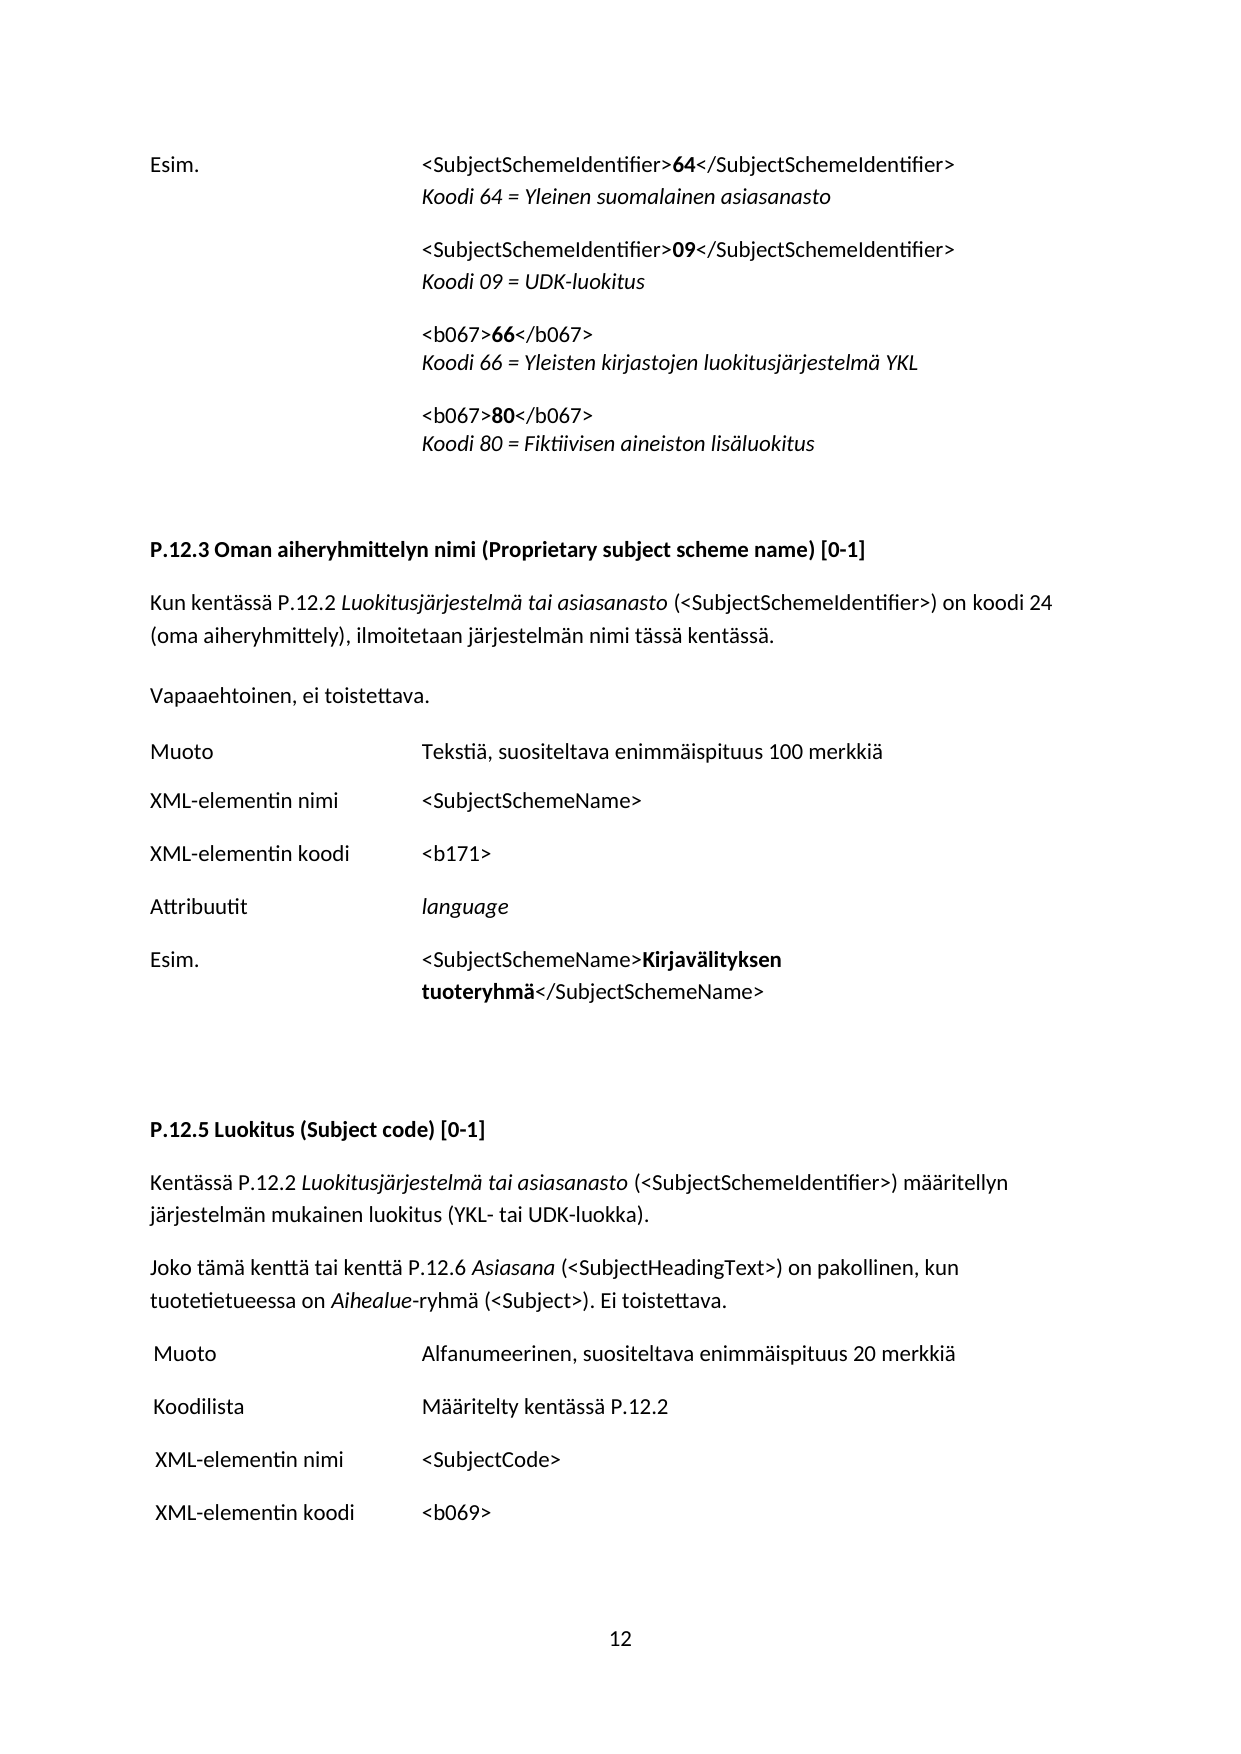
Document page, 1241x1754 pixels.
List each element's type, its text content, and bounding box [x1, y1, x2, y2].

text XML-elementin nimi <SubjectCode> [150, 1445, 1090, 1473]
text Kun kentässä P.12.2 Luokitusjärjestelmä tai asiasanasto (<SubjectSchemeIdentifier>) on koodi 24 (oma aiheryhmittely), ilmoitetaan järjestelmän nimi tässä kentässä. [150, 588, 1090, 649]
text XML-elementin koodi <b069> [150, 1498, 1090, 1526]
text Muoto Tekstiä, suositeltava enimmäispituus 100 merkkiä [150, 737, 1090, 765]
text <b067>66</b067> [286, 320, 1090, 348]
text Attribuutit language [150, 892, 1090, 920]
text Joko tämä kenttä tai kenttä P.12.6 Asiasana (<SubjectHeadingText>) on pakollinen, kun tuotetietueessa on Aihealue-ryhmä (<Subject>). Ei toistettava. [150, 1253, 1090, 1314]
text Koodi 66 = Yleisten kirjastojen luokitusjärjestelmä YKL [286, 348, 1090, 376]
text Kentässä P.12.2 Luokitusjärjestelmä tai asiasanasto (<SubjectSchemeIdentifier>) määritellyn järjestelmän mukainen luokitus (YKL- tai UDK-luokka). [150, 1168, 1090, 1228]
text <SubjectSchemeIdentifier>09</SubjectSchemeIdentifier> Koodi 09 = UDK-luokitus [422, 235, 1090, 295]
text <b067>80</b067> [286, 401, 1090, 429]
text Koodi 80 = Fiktiivisen aineiston lisäluokitus [286, 429, 1090, 457]
text P.12.3 Oman aiheryhmittelyn nimi (Proprietary subject scheme name) [0-1] [150, 536, 1090, 563]
text P.12.5 Luokitus (Subject code) [0-1] [150, 1115, 1090, 1143]
text Esim. <SubjectSchemeName>Kirjavälityksen tuoteryhmä</SubjectSchemeName> [150, 945, 1090, 1037]
text XML-elementin koodi <b171> [150, 839, 1090, 867]
text Vapaaehtoinen, ei toistettava. [150, 681, 1090, 709]
text XML-elementin nimi <SubjectSchemeName> [150, 786, 1090, 814]
text Muoto Alfanumeerinen, suositeltava enimmäispituus 20 merkkiä [153, 1339, 1090, 1367]
text Koodilista Määritelty kentässä P.12.2 [153, 1392, 1090, 1420]
text Esim. <SubjectSchemeIdentifier>64</SubjectSchemeIdentifier> Koodi 64 = Yleinen suomalainen asiasanasto [150, 150, 1090, 210]
